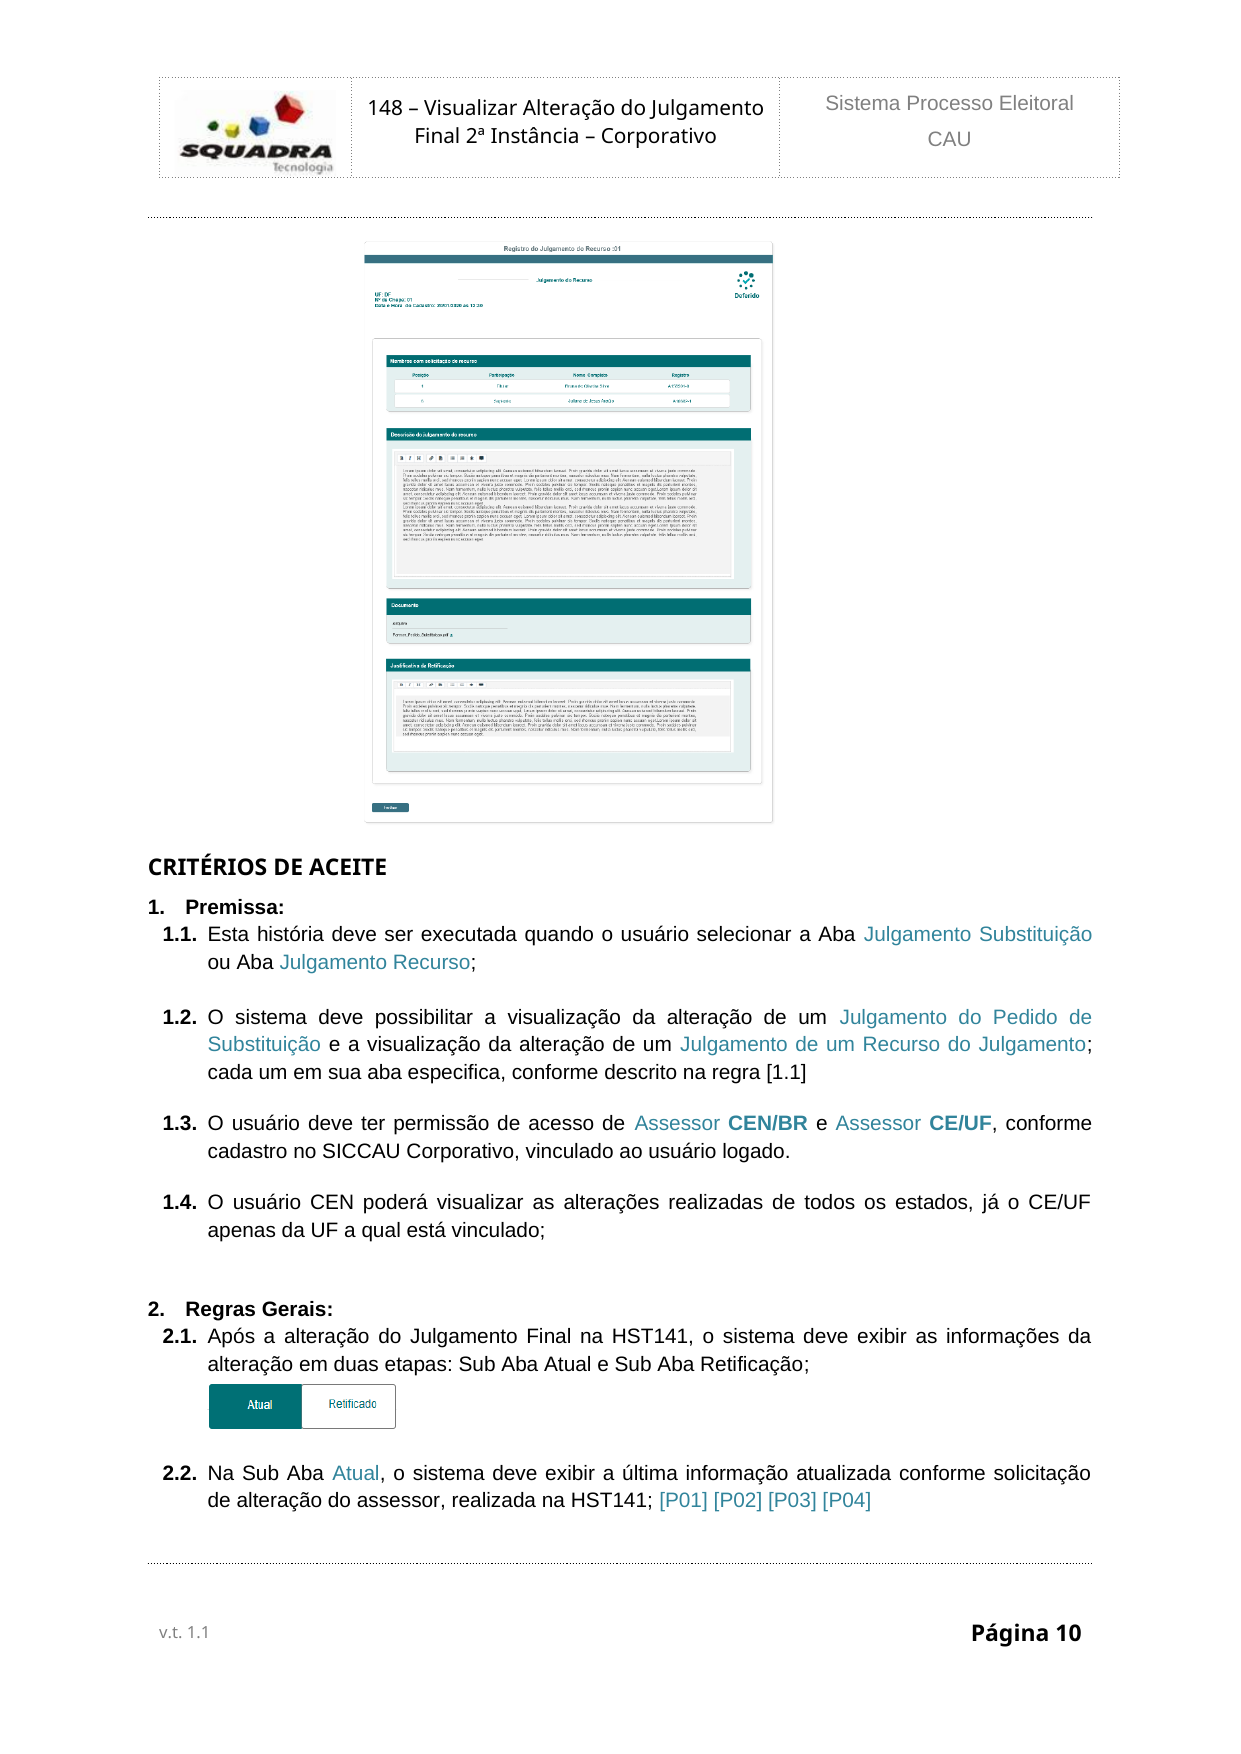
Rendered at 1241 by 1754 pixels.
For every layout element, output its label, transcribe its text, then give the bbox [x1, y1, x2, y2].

picture [174, 90, 337, 177]
list O usuário deve ter permissão de acesso de Assessor CEN/BR e Assessor CE/UF, conforme cadastro no SICCAU Corporativo, vinculado ao usuário logado. [162, 1111, 1092, 1163]
list O sistema deve possibilitar a visualização da alteração de um Julgamento do Pedido de Substituição e a visualização da alteração de um Julgamento de um Recurso do Julgamento; cada um em sua aba especifica, conforme descrito na regra [1.1] [162, 1005, 1092, 1084]
list Na Sub Aba Atual, o sistema deve exibir a última informação atualizada conforme solicitação de alteração do assessor, realizada na HST141; [P01] [P02] [P03] [P04] [162, 1461, 1092, 1512]
list Esta história deve ser executada quando o usuário selecionar a Aba Julgamento Substituição ou Aba Julgamento Recurso; [162, 922, 1092, 974]
picture [207, 1379, 397, 1430]
list Regras Gerais: [148, 1297, 1092, 1321]
list Após a alteração do Julgamento Final na HST141, o sistema deve exibir as informações da alteração em duas etapas: Sub Aba Atual e Sub Aba Retificação; [162, 1324, 1092, 1376]
subtitle CRITÉRIOS DE ACEITE [148, 851, 1092, 882]
list Premissa: [148, 895, 1092, 919]
picture [354, 229, 776, 826]
list O usuário CEN poderá visualizar as alterações realizadas de todos os estados, já o CE/UF apenas da UF a qual está vinculado; [162, 1190, 1092, 1242]
